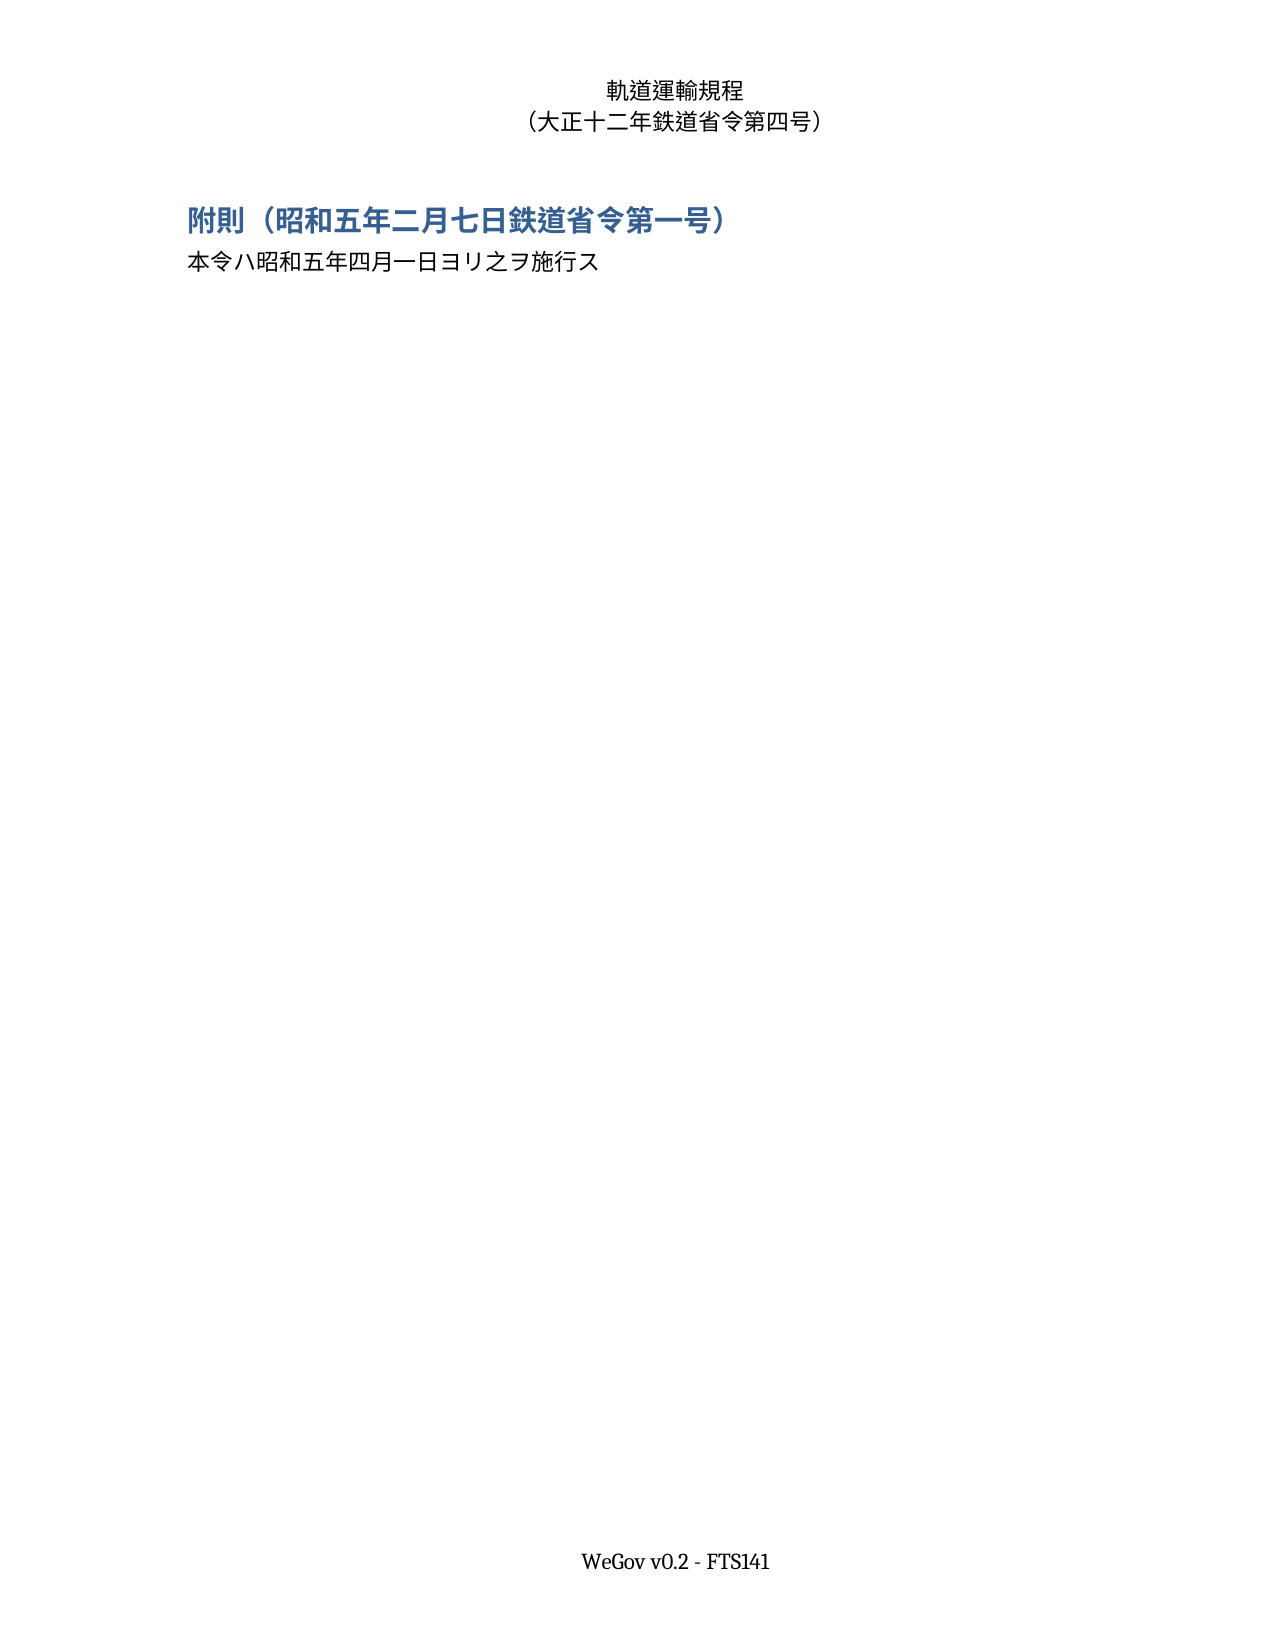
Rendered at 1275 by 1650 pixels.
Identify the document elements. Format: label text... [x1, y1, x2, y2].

text 本令ハ昭和五年四月一日ヨリ之ヲ施行ス [187, 246, 1087, 277]
subtitle 附則（昭和五年二月七日鉄道省令第一号） [187, 200, 1087, 240]
